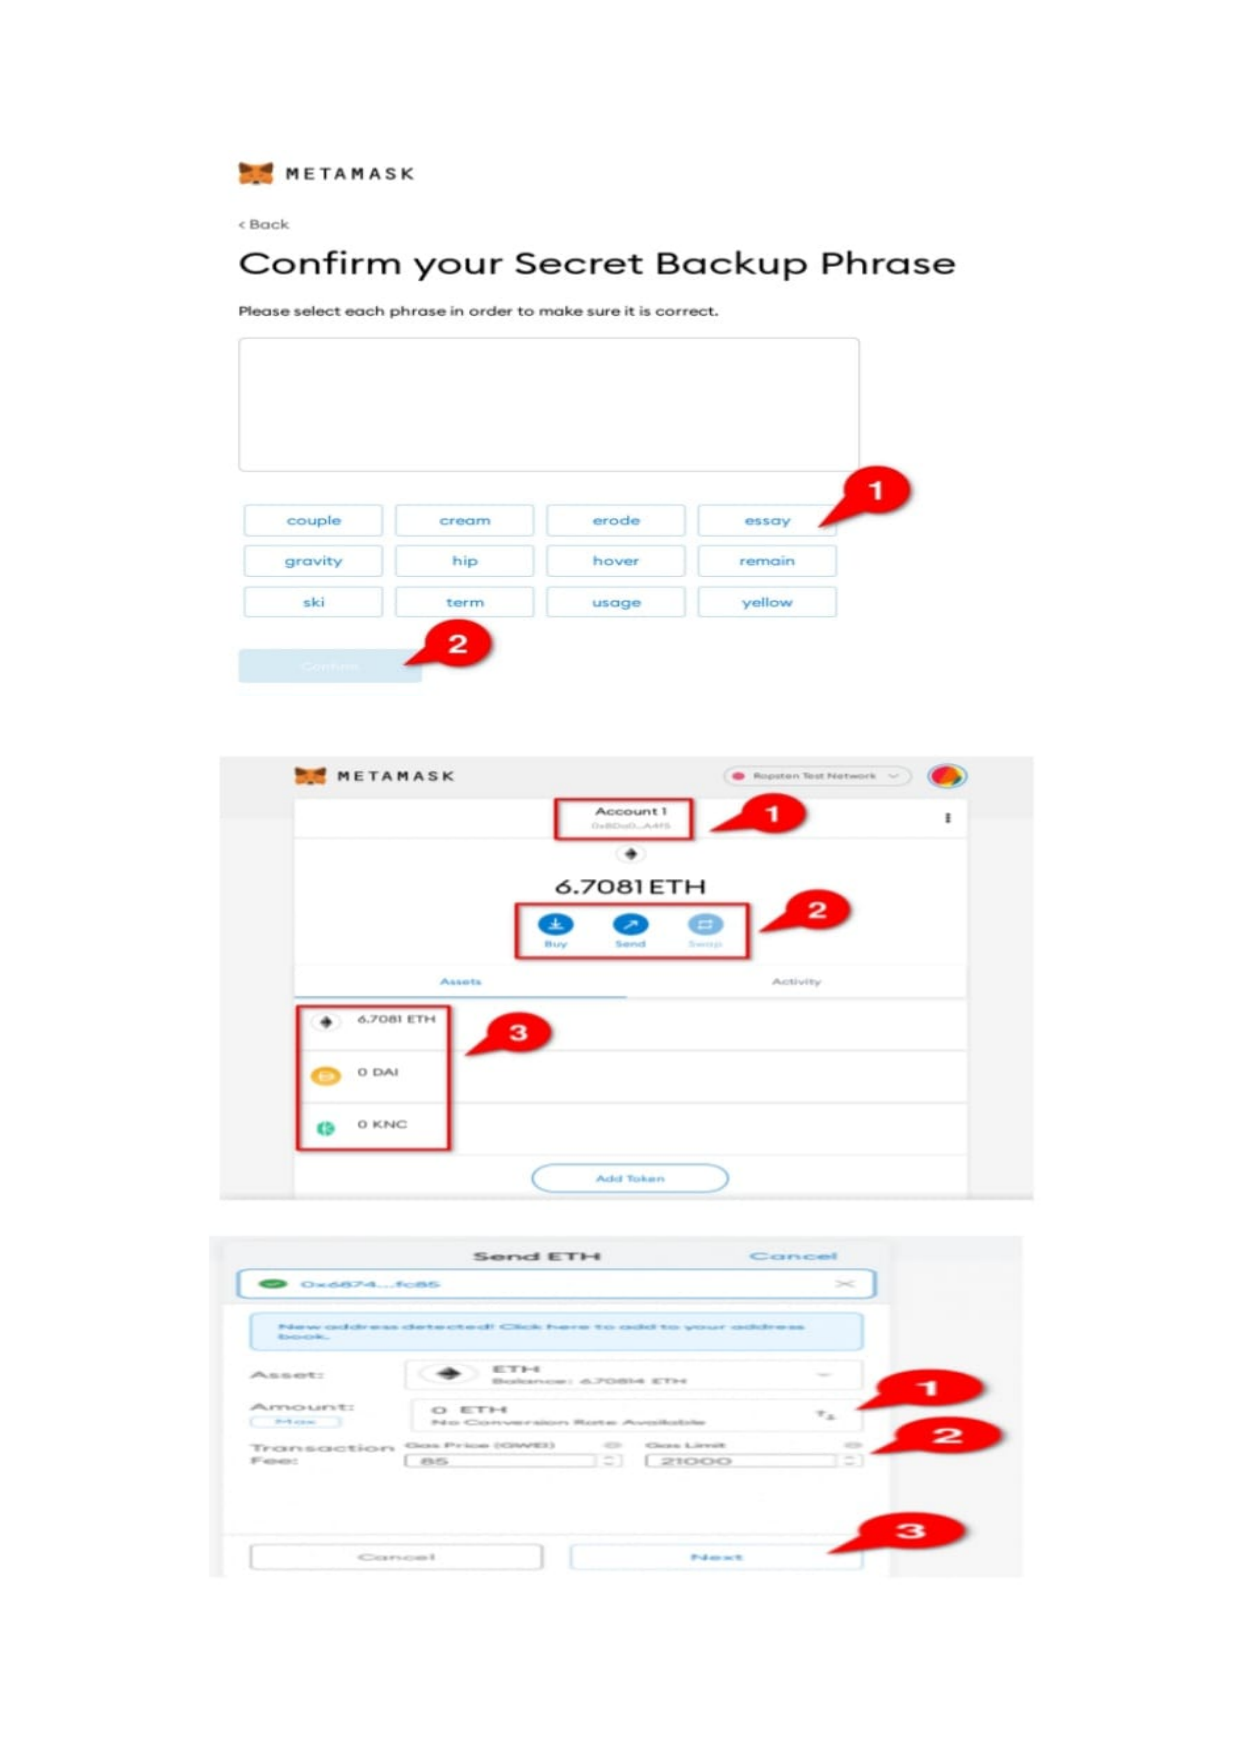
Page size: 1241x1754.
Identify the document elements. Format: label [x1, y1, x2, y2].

picture [187, 746, 1052, 1592]
picture [187, 150, 1053, 696]
